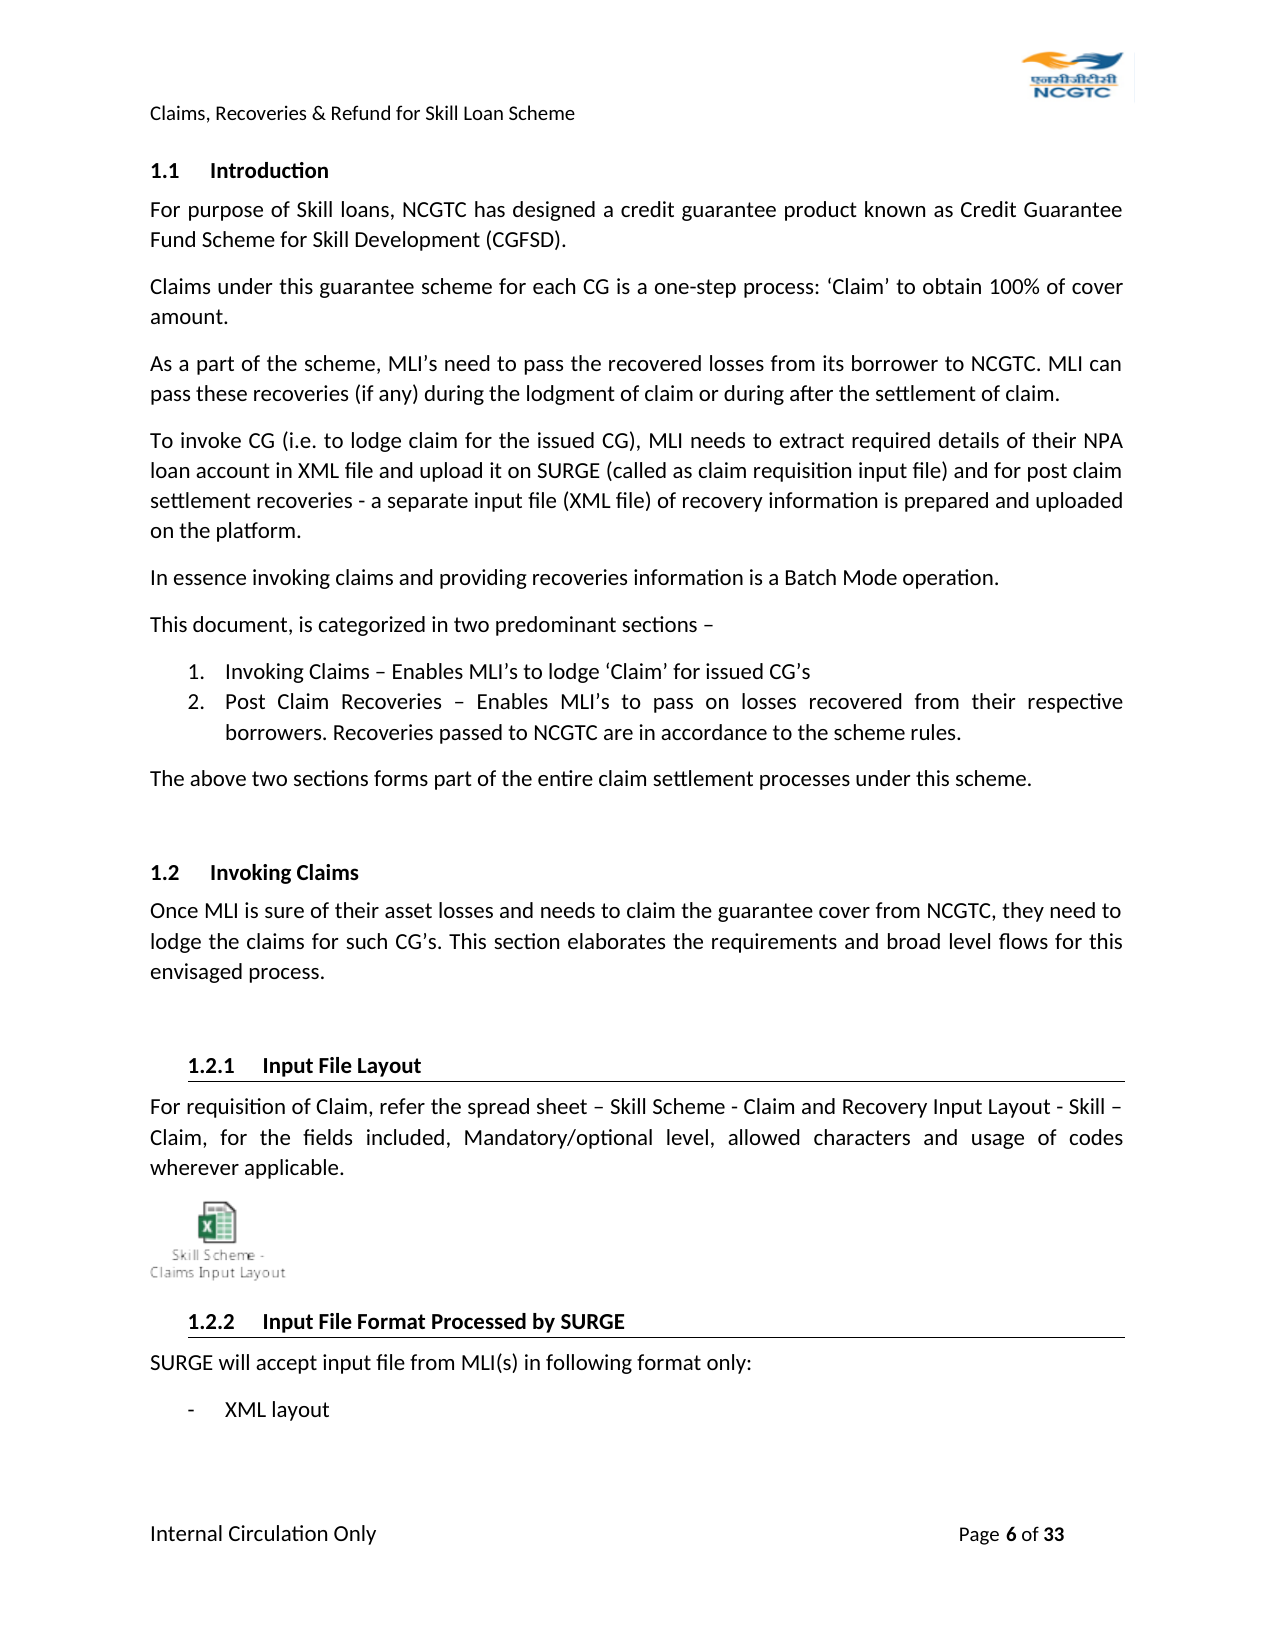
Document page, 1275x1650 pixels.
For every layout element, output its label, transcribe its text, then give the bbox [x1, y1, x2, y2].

text In essence invoking claims and providing recoveries information is a Batch Mode operation. [150, 563, 1125, 591]
subtitle Introduction [150, 156, 1125, 184]
text Claims under this guarantee scheme for each CG is a one-step process: ‘Claim’ to obtain 100% of cover amount. [150, 272, 1125, 330]
subtitle Invoking Claims [150, 858, 1125, 886]
list XML layout [187, 1395, 1125, 1423]
list Post Claim Recoveries – Enables MLI’s to pass on losses recovered from their respective borrowers. Recoveries passed to NCGTC are in accordance to the scheme rules. [187, 687, 1125, 746]
text As a part of the scheme, MLI’s need to pass the recovered losses from its borrower to NCGTC. MLI can pass these recoveries (if any) during the lodgment of claim or during after the settlement of claim. [150, 349, 1125, 407]
text For requisition of Claim, refer the spread sheet – Skill Scheme - Claim and Recovery Input Layout - Skill – Claim, for the fields included, Mandatory/optional level, allowed characters and usage of codes wherever applicable. [150, 1092, 1125, 1181]
text SURGE will accept input file from MLI(s) in following format only: [150, 1348, 1125, 1377]
subtitle Input File Layout [187, 1051, 1125, 1082]
text To invoke CG (i.e. to lodge claim for the issued CG), MLI needs to extract required details of their NPA loan account in XML file and upload it on SURGE (called as claim requisition input file) and for post claim settlement recoveries - a separate input file (XML file) of recovery information is prepared and uploaded on the platform. [150, 426, 1125, 544]
text This document, is categorized in two predominant sections – [150, 610, 1125, 638]
subtitle Input File Format Processed by SURGE [187, 1307, 1125, 1338]
list Invoking Claims – Enables MLI’s to lodge ‘Claim’ for issued CG’s [187, 657, 1125, 685]
picture [1015, 39, 1135, 113]
text For purpose of Skill loans, NCGTC has designed a credit guarantee product known as Credit Guarantee Fund Scheme for Skill Development (CGFSD). [150, 195, 1125, 253]
text Once MLI is sure of their asset losses and needs to claim the guarantee cover from NCGTC, they need to lodge the claims for such CG’s. This section elaborates the requirements and broad level flows for this envisaged process. [150, 897, 1125, 985]
text The above two sections forms part of the entire claim settlement processes under this scheme. [150, 764, 1125, 792]
